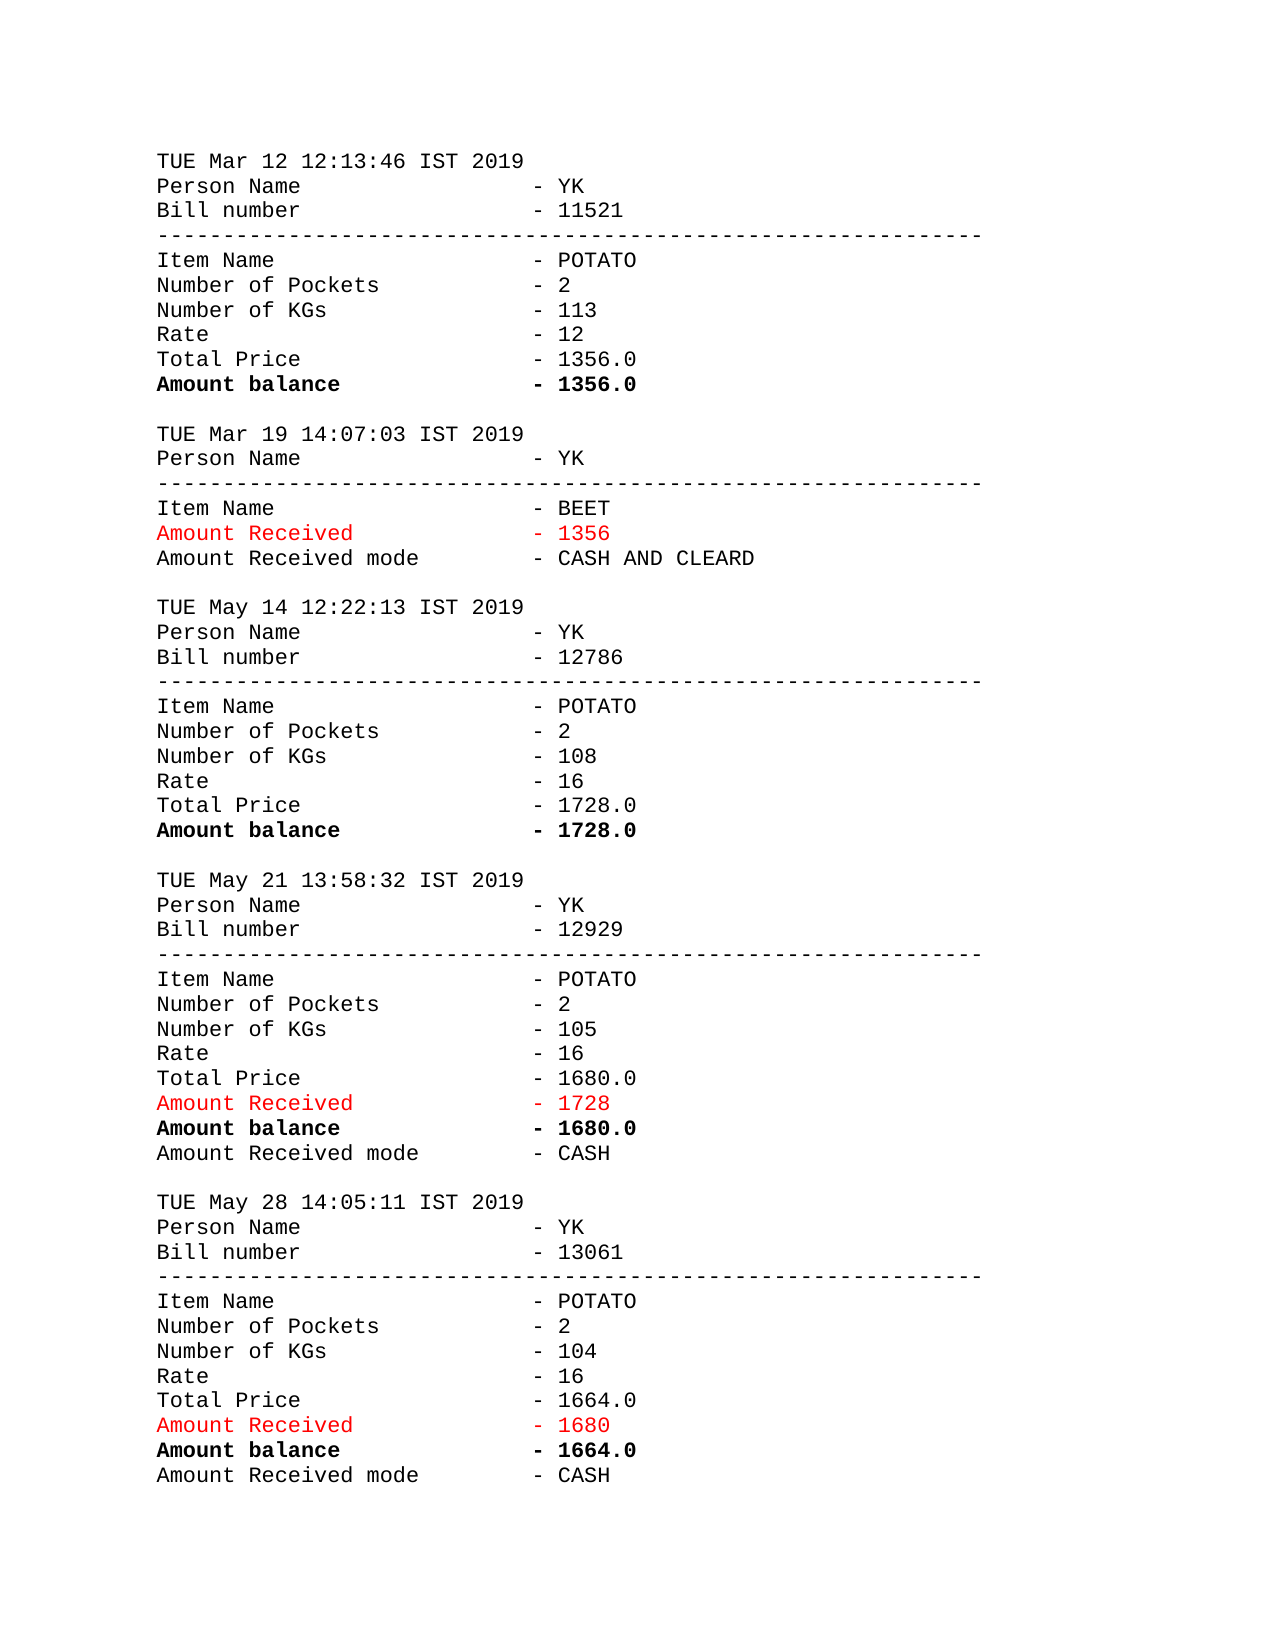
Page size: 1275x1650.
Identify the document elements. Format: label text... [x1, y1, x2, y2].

text Total Price - 1680.0 [156, 1067, 1118, 1092]
text Rate - 12 [156, 323, 1118, 348]
text Bill number - 12929 [156, 918, 1118, 943]
text --------------------------------------------------------------- [156, 1266, 1118, 1290]
text Amount balance - 1728.0 [156, 819, 1118, 844]
text Item Name - BEET [156, 497, 1118, 522]
text Bill number - 13061 [156, 1241, 1118, 1266]
text Person Name - YK [156, 447, 1118, 472]
text Number of Pockets - 2 [156, 720, 1118, 745]
text --------------------------------------------------------------- [156, 224, 1118, 249]
text Number of KGs - 104 [156, 1340, 1118, 1365]
text Number of KGs - 108 [156, 745, 1118, 770]
text Number of Pockets - 2 [156, 1315, 1118, 1340]
text Number of KGs - 105 [156, 1018, 1118, 1042]
text TUE May 21 13:58:32 IST 2019 [156, 869, 1118, 894]
text Person Name - YK [156, 175, 1118, 199]
text Number of Pockets - 2 [156, 274, 1118, 299]
text --------------------------------------------------------------- [156, 472, 1118, 497]
text Amount Received mode - CASH [156, 1464, 1118, 1489]
text Amount Received mode - CASH AND CLEARD [156, 547, 1118, 571]
text Rate - 16 [156, 770, 1118, 794]
text Amount Received - 1728 [156, 1092, 1118, 1117]
text TUE May 28 14:05:11 IST 2019 [156, 1191, 1118, 1216]
text Person Name - YK [156, 621, 1118, 646]
text Rate - 16 [156, 1042, 1118, 1067]
text Amount Received mode - CASH [156, 1142, 1118, 1166]
text Amount balance - 1664.0 [156, 1439, 1118, 1464]
text Amount Received - 1356 [156, 522, 1118, 547]
text Amount balance - 1680.0 [156, 1117, 1118, 1142]
text TUE May 14 12:22:13 IST 2019 [156, 596, 1118, 621]
text TUE Mar 12 12:13:46 IST 2019 [156, 150, 1118, 175]
text Person Name - YK [156, 1216, 1118, 1241]
text --------------------------------------------------------------- [156, 671, 1118, 695]
text Item Name - POTATO [156, 249, 1118, 274]
text Total Price - 1728.0 [156, 794, 1118, 819]
text Rate - 16 [156, 1365, 1118, 1389]
text Total Price - 1664.0 [156, 1389, 1118, 1414]
text Amount Received - 1680 [156, 1414, 1118, 1439]
text TUE Mar 19 14:07:03 IST 2019 [156, 423, 1118, 447]
text Item Name - POTATO [156, 1290, 1118, 1315]
text Total Price - 1356.0 [156, 348, 1118, 373]
text Person Name - YK [156, 894, 1118, 918]
text Bill number - 11521 [156, 199, 1118, 224]
text Amount balance - 1356.0 [156, 373, 1118, 398]
text Number of KGs - 113 [156, 299, 1118, 323]
text Item Name - POTATO [156, 968, 1118, 993]
text Number of Pockets - 2 [156, 993, 1118, 1018]
text --------------------------------------------------------------- [156, 943, 1118, 968]
text Bill number - 12786 [156, 646, 1118, 671]
text Item Name - POTATO [156, 695, 1118, 720]
